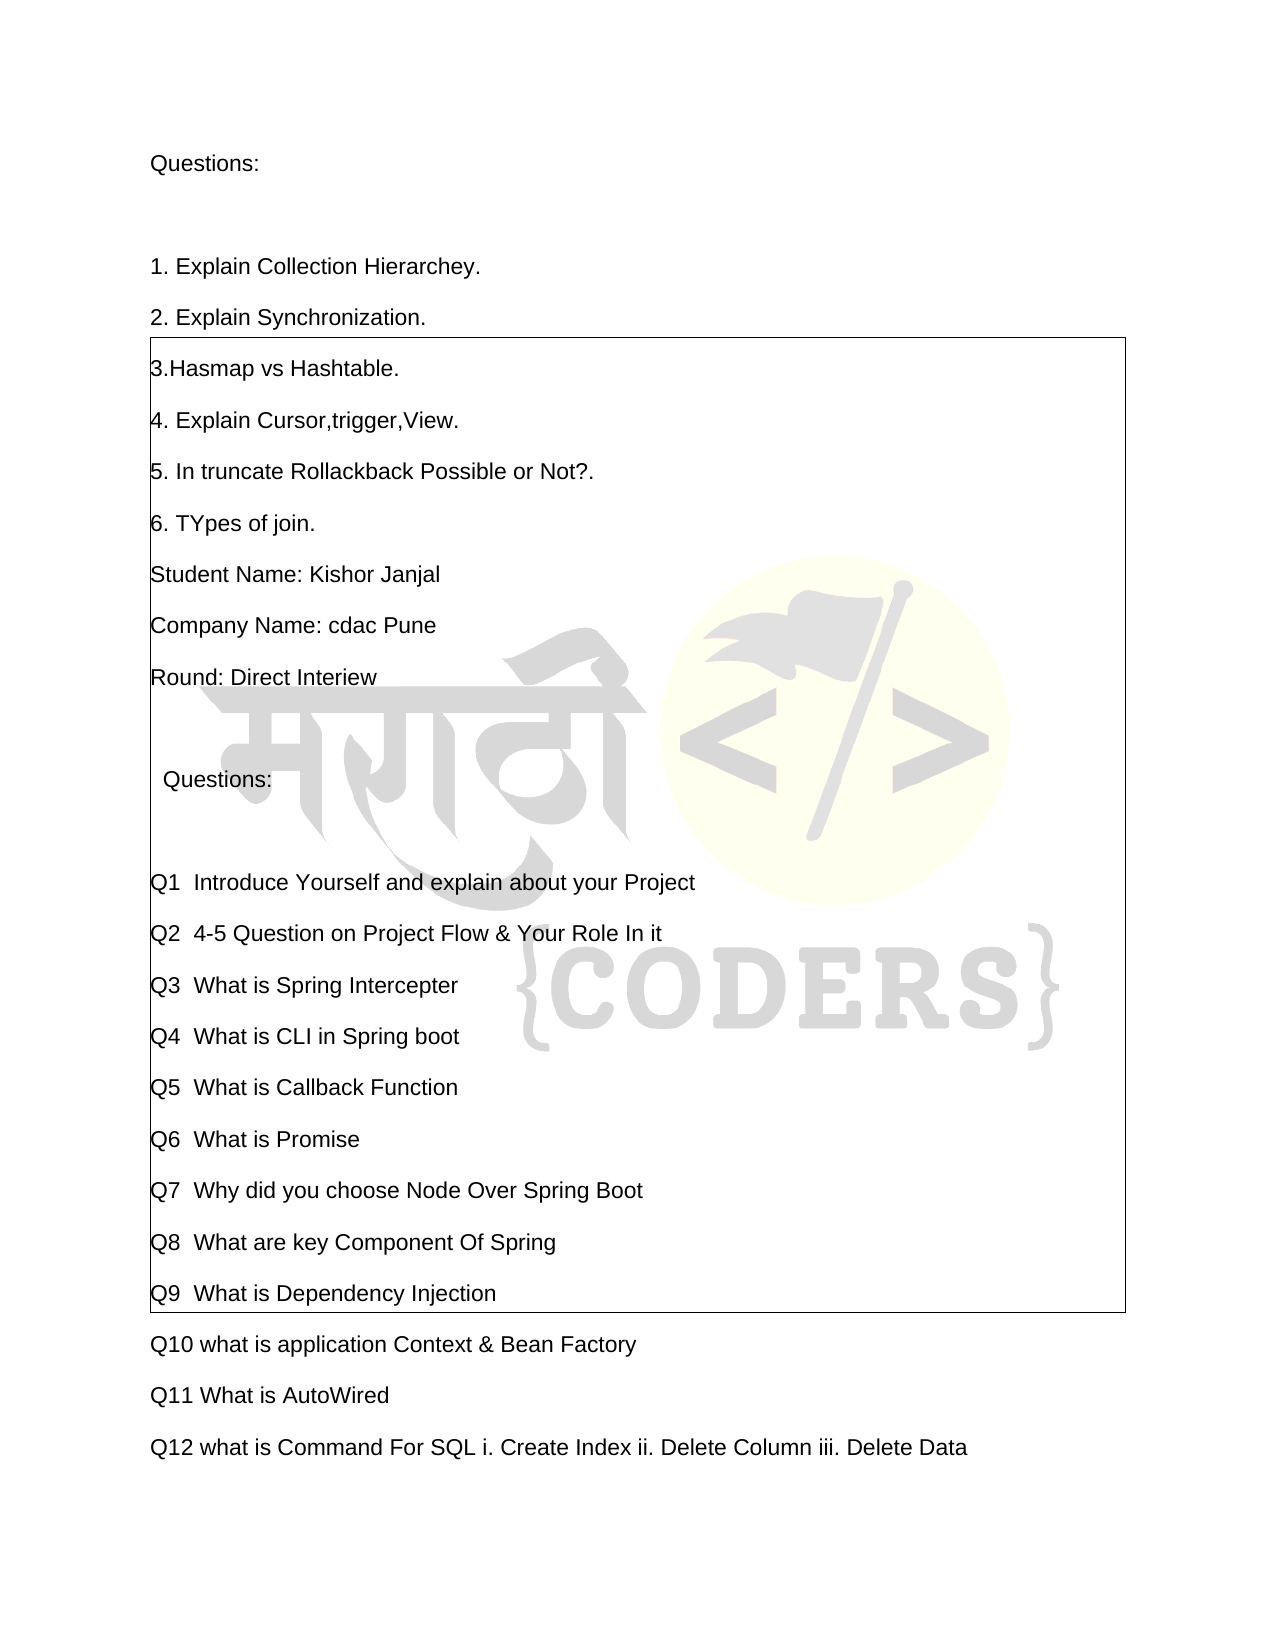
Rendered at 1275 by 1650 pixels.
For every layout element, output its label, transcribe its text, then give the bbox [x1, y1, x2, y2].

text 3.Hasmap vs Hashtable. [150, 355, 1125, 382]
text 2. Explain Synchronization. [150, 304, 1125, 330]
text Q10 what is application Context & Bean Factory [150, 1331, 1125, 1357]
text Q8 What are key Component Of Spring [150, 1228, 1125, 1255]
text 6. TYpes of join. [150, 509, 1125, 536]
text Q11 What is AutoWired [150, 1382, 1125, 1409]
text Q5 What is Callback Function [150, 1074, 1125, 1101]
text Q2 4-5 Question on Project Flow & Your Role In it [150, 920, 1125, 947]
text 4. Explain Cursor,trigger,View. [150, 407, 1125, 433]
text Company Name: cdac Pune [150, 612, 1125, 638]
text Q4 What is CLI in Spring boot [150, 1023, 1125, 1049]
text Q7 Why did you choose Node Over Spring Boot [150, 1177, 1125, 1203]
text Questions: [150, 766, 1125, 793]
text 5. In truncate Rollackback Possible or Not?. [150, 458, 1125, 484]
text Q9 What is Dependency Injection [150, 1280, 1125, 1306]
text Q3 What is Spring Intercepter [150, 972, 1125, 998]
text Q6 What is Promise [150, 1126, 1125, 1152]
text Student Name: Kishor Janjal [150, 561, 1125, 587]
text Round: Direct Interiew [150, 663, 1125, 690]
text Q12 what is Command For SQL i. Create Index ii. Delete Column iii. Delete Data [150, 1434, 1125, 1460]
text 1. Explain Collection Hierarchey. [150, 253, 1125, 279]
text Q1 Introduce Yourself and explain about your Project [150, 869, 1125, 895]
text Questions: [150, 150, 1125, 176]
